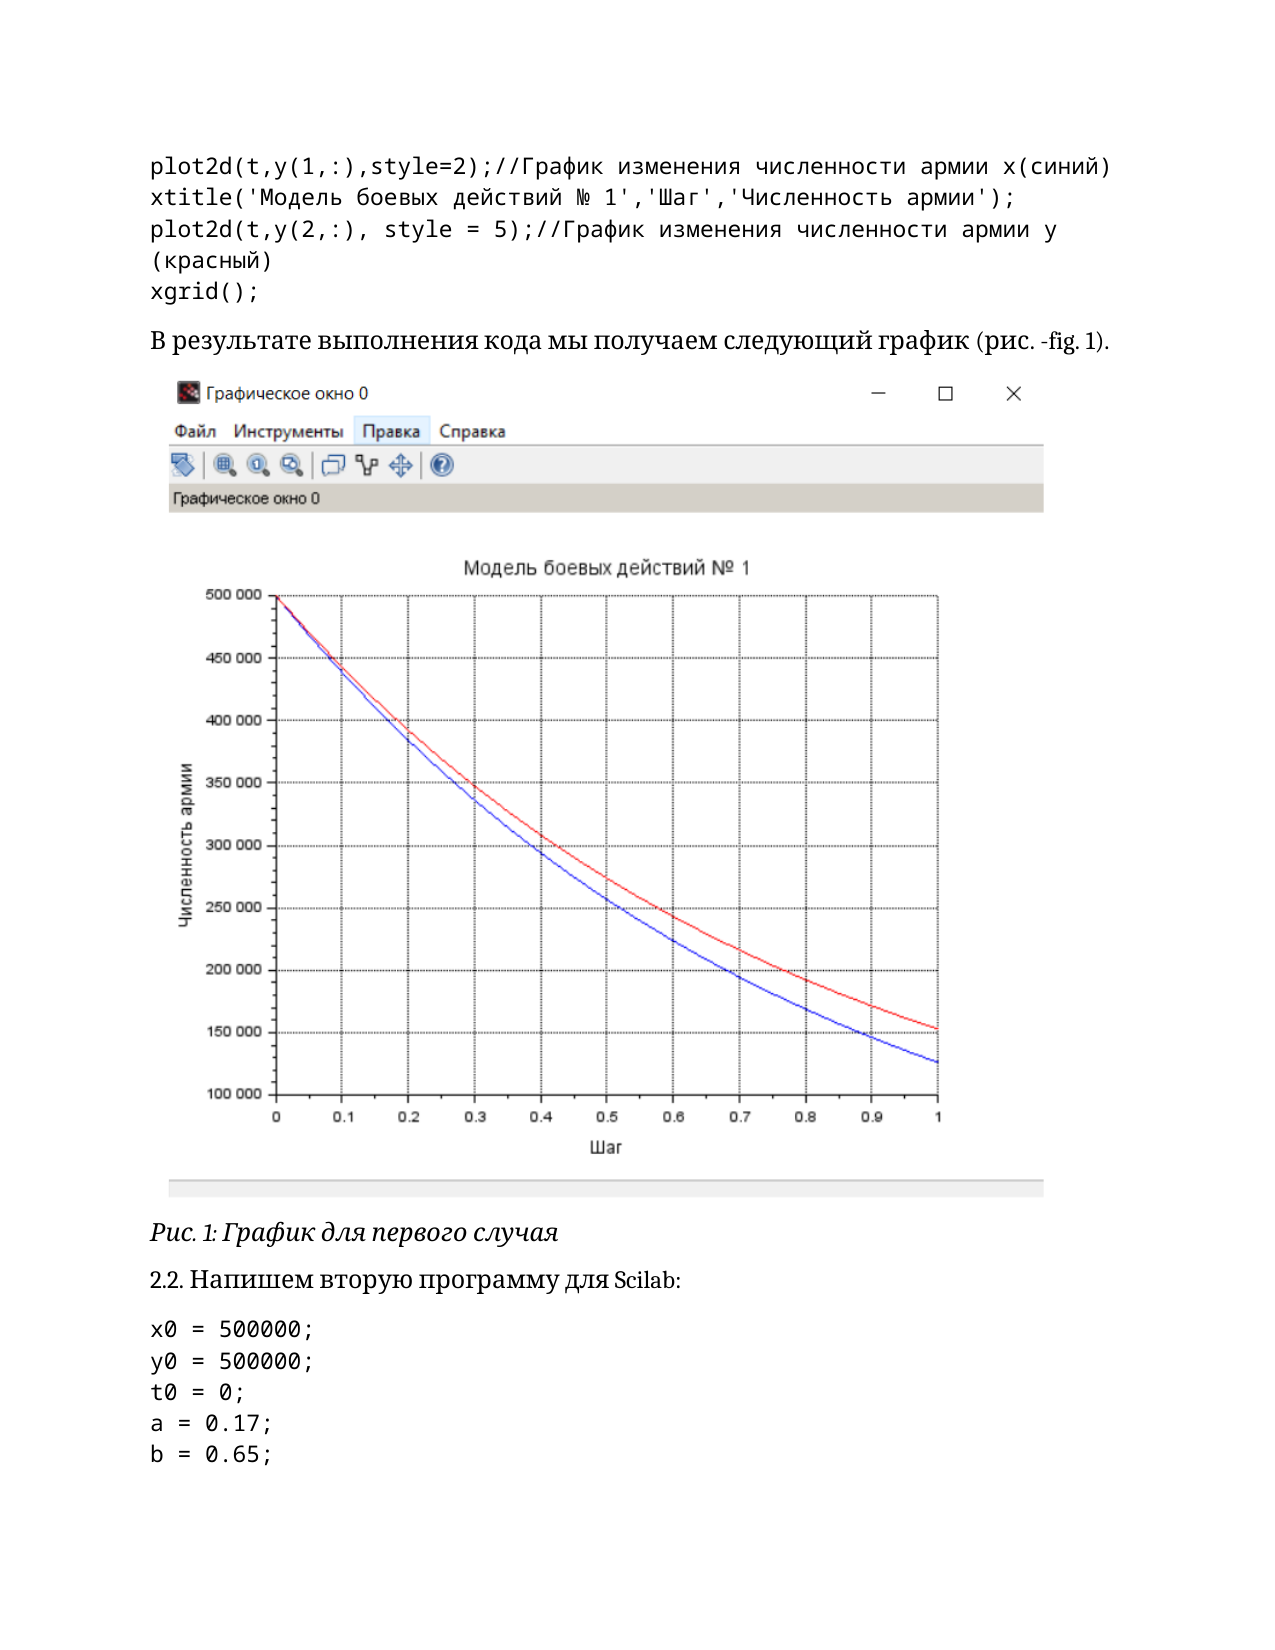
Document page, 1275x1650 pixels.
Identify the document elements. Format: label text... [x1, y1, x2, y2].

picture [168, 374, 1044, 1198]
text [150, 1313, 1125, 1470]
text 2.2. Напишем вторую программу для Scilab: [150, 1266, 1125, 1295]
text В результате выполнения кода мы получаем следующий график (рис. -fig. 1). [150, 327, 1125, 356]
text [150, 150, 1125, 306]
text Рис. 1: График для первого случая [150, 1218, 1125, 1247]
